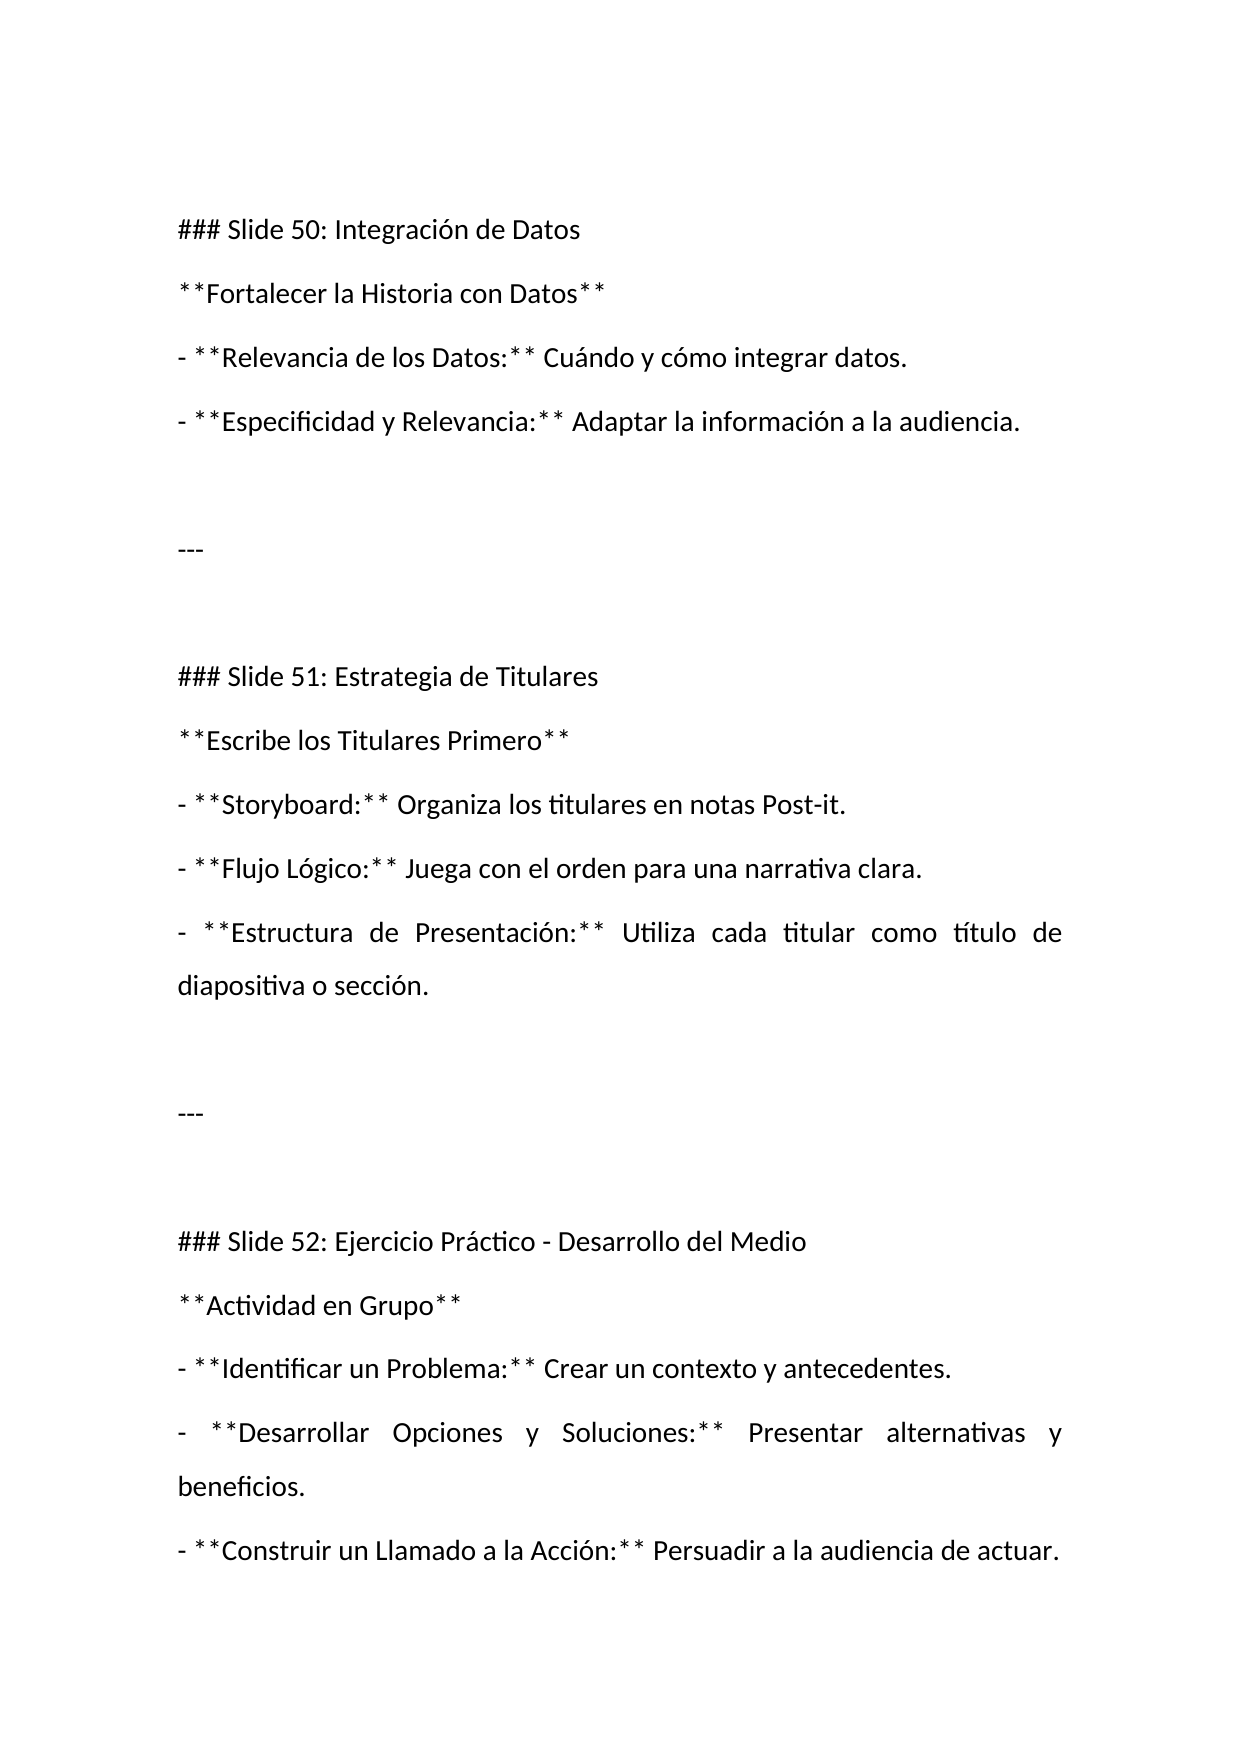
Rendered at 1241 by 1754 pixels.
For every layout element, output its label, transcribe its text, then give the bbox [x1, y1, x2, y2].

text - **Estructura de Presentación:** Utiliza cada titular como título de diapositiva o sección. [177, 914, 1063, 1003]
text --- [177, 1095, 1063, 1131]
text ### Slide 50: Integración de Datos [177, 211, 1063, 247]
text - **Relevancia de los Datos:** Cuándo y cómo integrar datos. [177, 339, 1063, 375]
text ### Slide 51: Estrategia de Titulares [177, 658, 1063, 694]
text **Fortalecer la Historia con Datos** [177, 275, 1063, 311]
text - **Especificidad y Relevancia:** Adaptar la información a la audiencia. [177, 403, 1063, 439]
text --- [177, 531, 1063, 566]
text **Escribe los Titulares Primero** [177, 722, 1063, 758]
text - **Identificar un Problema:** Crear un contexto y antecedentes. [177, 1350, 1063, 1386]
text **Actividad en Grupo** [177, 1287, 1063, 1322]
text ### Slide 52: Ejercicio Práctico - Desarrollo del Medio [177, 1223, 1063, 1258]
text - **Desarrollar Opciones y Soluciones:** Presentar alternativas y beneficios. [177, 1414, 1063, 1503]
text - **Storyboard:** Organiza los titulares en notas Post-it. [177, 786, 1063, 822]
text - **Construir un Llamado a la Acción:** Persuadir a la audiencia de actuar. [177, 1532, 1063, 1567]
text - **Flujo Lógico:** Juega con el orden para una narrativa clara. [177, 850, 1063, 886]
